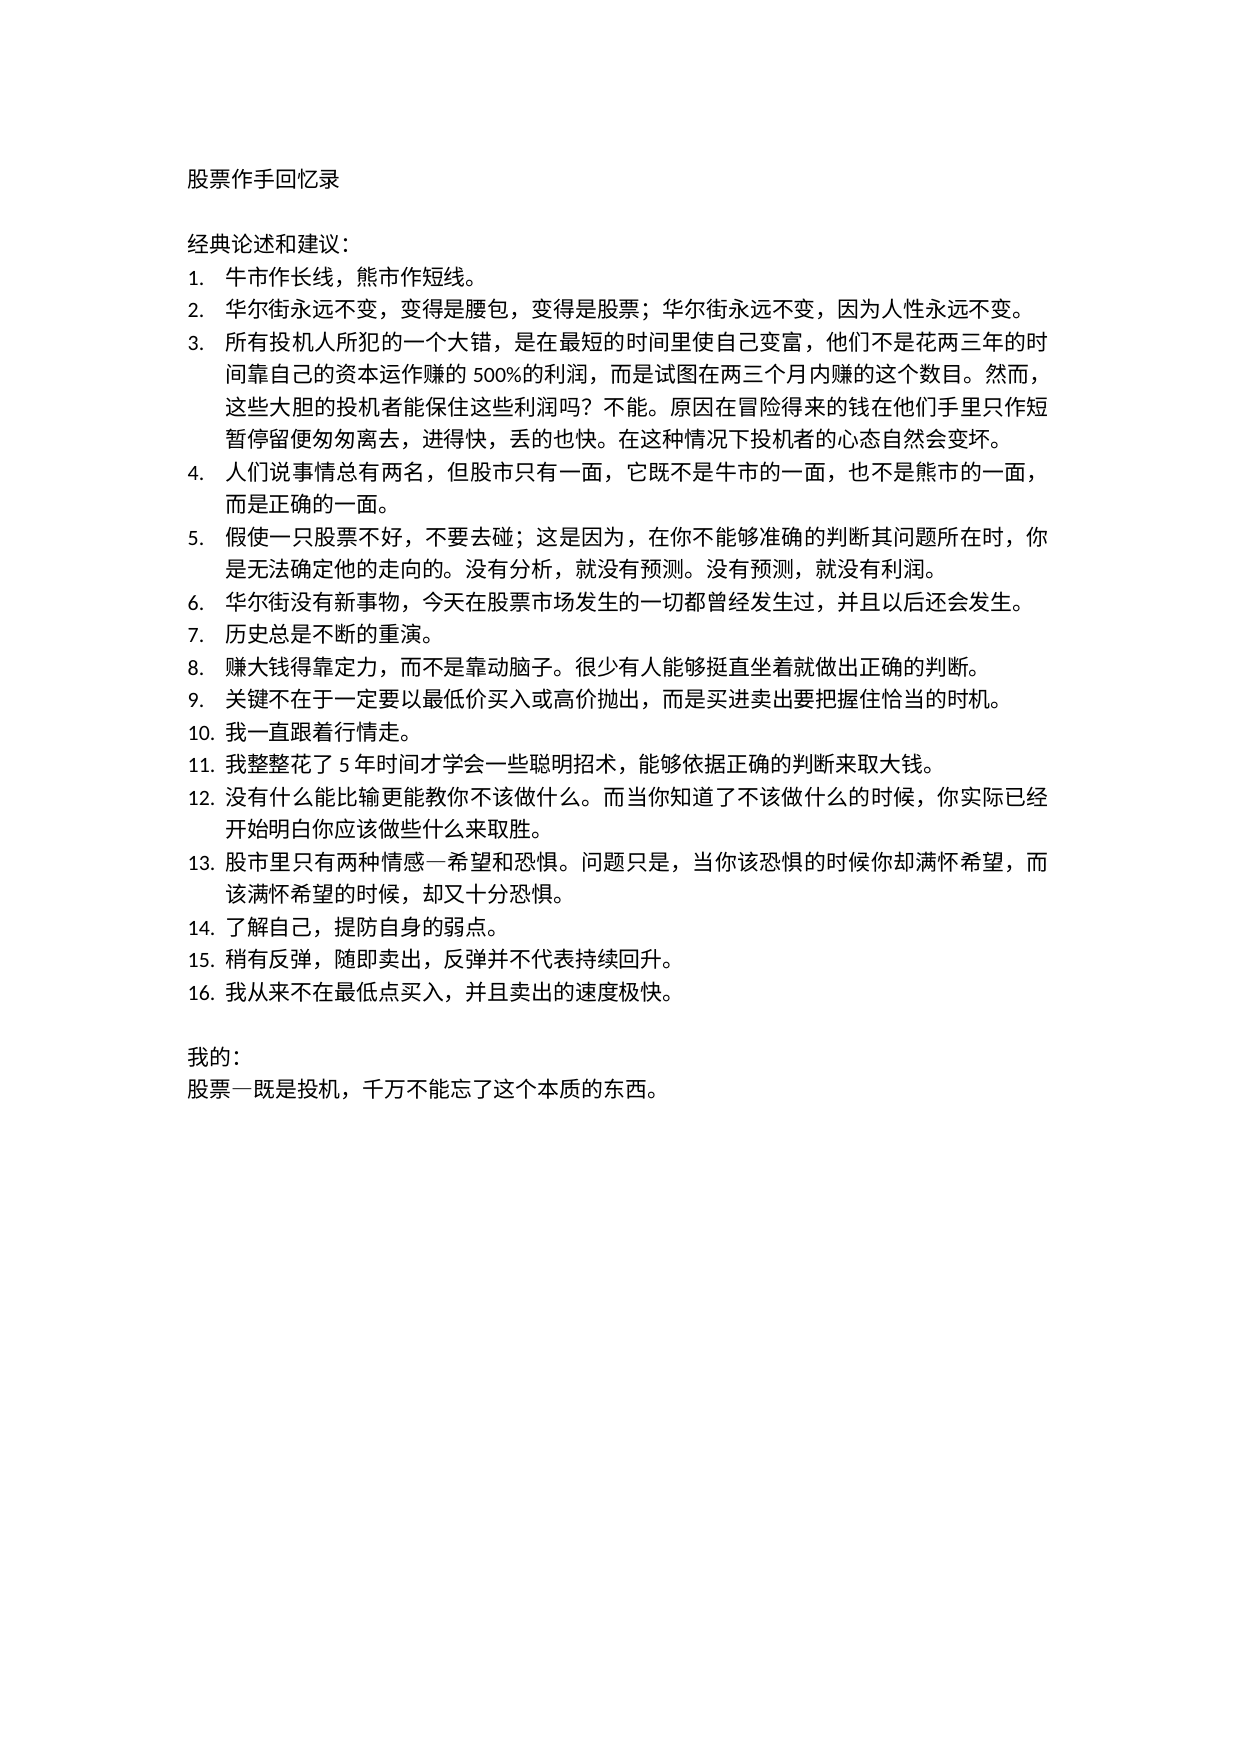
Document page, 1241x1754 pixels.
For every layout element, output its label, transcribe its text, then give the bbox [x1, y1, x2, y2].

text 经典论述和建议： [187, 227, 1053, 259]
list 没有什么能比输更能教你不该做什么。而当你知道了不该做什么的时候，你实际已经开始明白你应该做些什么来取胜。 [187, 779, 1053, 844]
text 股票作手回忆录 [187, 162, 1053, 194]
list 假使一只股票不好，不要去碰；这是因为，在你不能够准确的判断其问题所在时，你是无法确定他的走向的。没有分析，就没有预测。没有预测，就没有利润。 [187, 519, 1053, 584]
text 股票—既是投机，千万不能忘了这个本质的东西。 [187, 1072, 1053, 1104]
list 华尔街永远不变，变得是腰包，变得是股票；华尔街永远不变，因为人性永远不变。 [187, 292, 1053, 324]
list 稍有反弹，随即卖出，反弹并不代表持续回升。 [187, 942, 1053, 974]
list 我一直跟着行情走。 [187, 714, 1053, 747]
list 关键不在于一定要以最低价买入或高价抛出，而是买进卖出要把握住恰当的时机。 [187, 682, 1053, 714]
list 牛市作长线，熊市作短线。 [187, 259, 1053, 292]
list 赚大钱得靠定力，而不是靠动脑子。很少有人能够挺直坐着就做出正确的判断。 [187, 649, 1053, 682]
list 人们说事情总有两名，但股市只有一面，它既不是牛市的一面，也不是熊市的一面，而是正确的一面。 [187, 454, 1053, 519]
list 我整整花了5年时间才学会一些聪明招术，能够依据正确的判断来取大钱。 [187, 747, 1053, 779]
list 了解自己，提防自身的弱点。 [187, 909, 1053, 942]
text 我的： [187, 1039, 1053, 1072]
list 华尔街没有新事物，今天在股票市场发生的一切都曾经发生过，并且以后还会发生。 [187, 584, 1053, 617]
list 历史总是不断的重演。 [187, 617, 1053, 649]
list 所有投机人所犯的一个大错，是在最短的时间里使自己变富，他们不是花两三年的时间靠自己的资本运作赚的500%的利润，而是试图在两三个月内赚的这个数目。然而，这些大胆的投机者能保住这些利润吗？不能。原因在冒险得来的钱在他们手里只作短暂停留便匆匆离去，进得快，丢的也快。在这种情况下投机者的心态自然会变坏。 [187, 324, 1053, 454]
list 我从来不在最低点买入，并且卖出的速度极快。 [187, 974, 1053, 1007]
list 股市里只有两种情感—希望和恐惧。问题只是，当你该恐惧的时候你却满怀希望，而该满怀希望的时候，却又十分恐惧。 [187, 844, 1053, 909]
